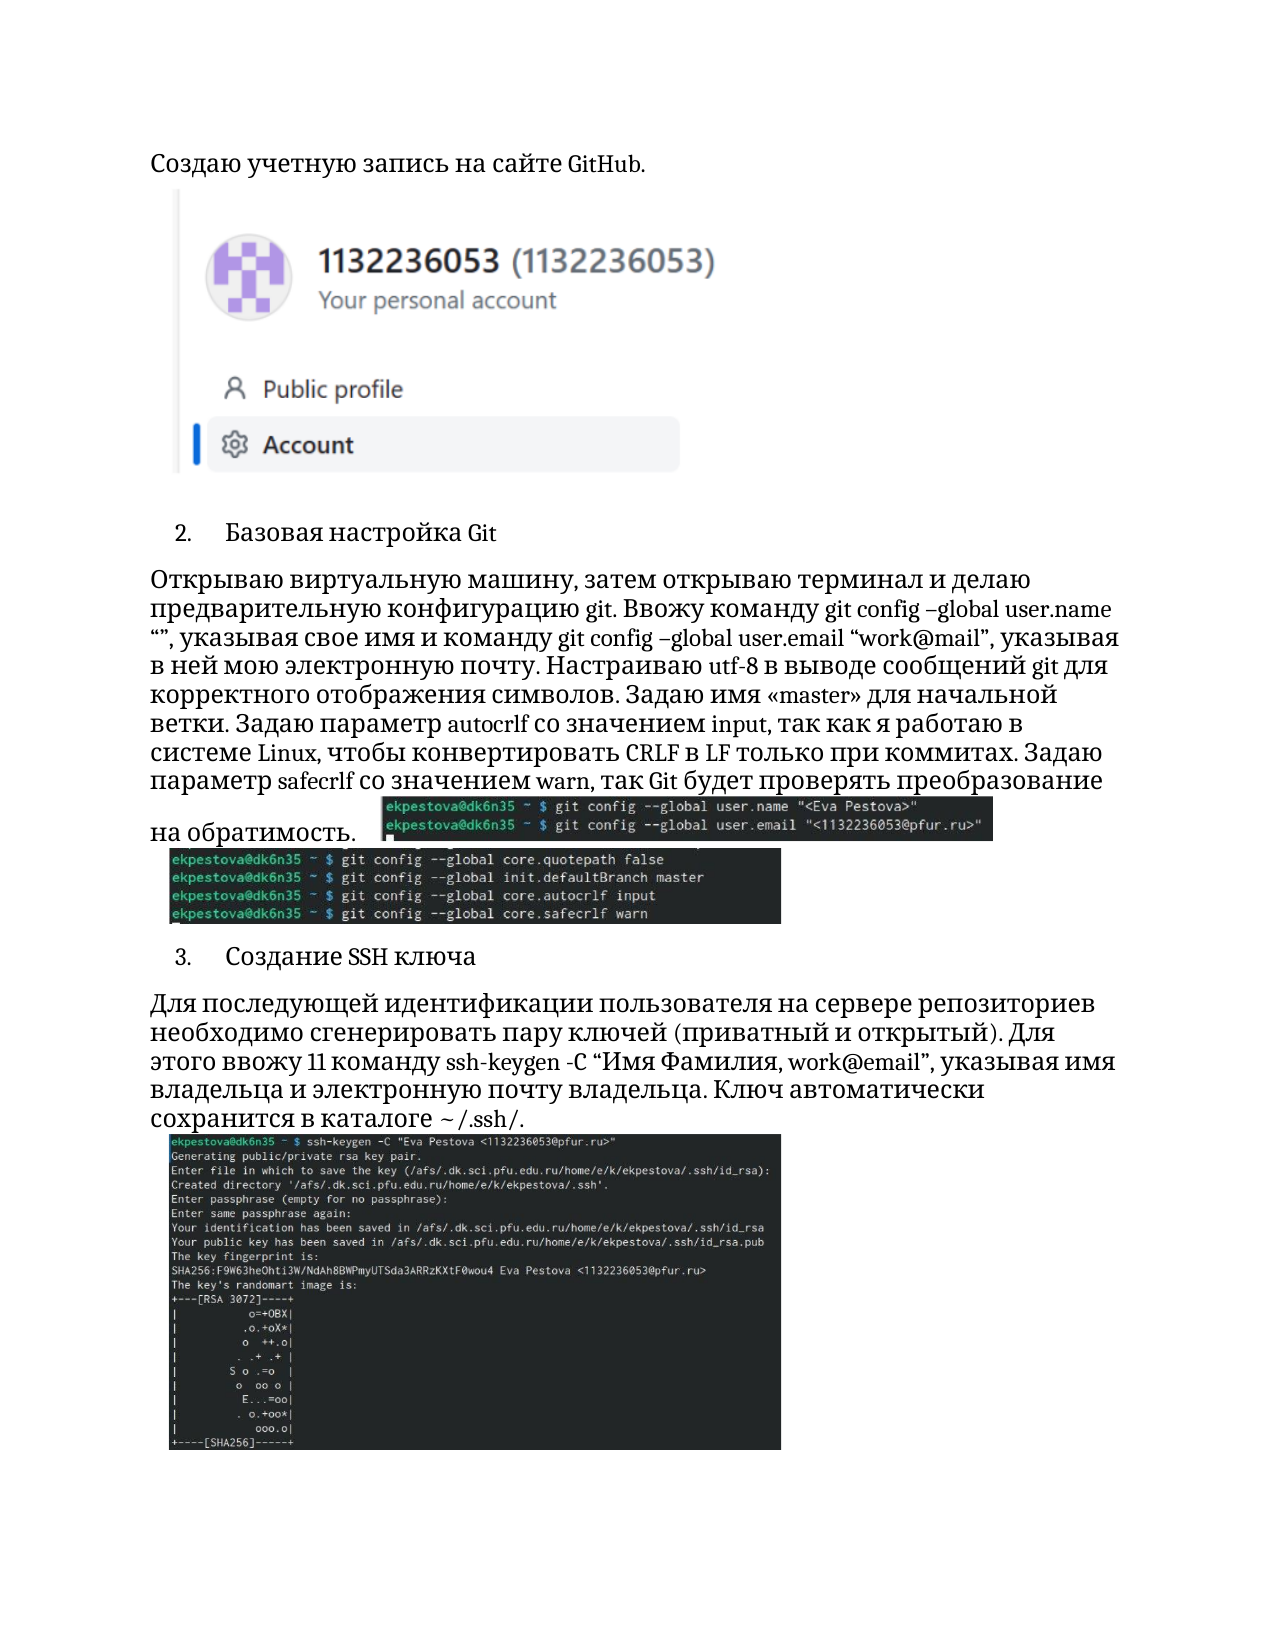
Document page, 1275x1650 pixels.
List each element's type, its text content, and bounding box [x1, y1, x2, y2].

list Создание SSH ключа [175, 943, 1125, 971]
text Для последующей идентификации пользователя на сервере репозиториев необходимо сгенерировать пару ключей (приватный и открытый). Для этого ввожу 11 команду ssh-keygen -C “Имя Фамилия, work@email”, указывая имя владельца и электронную почту владельца. Ключ автоматически сохранится в каталоге ~/.ssh/. [150, 990, 1125, 1450]
text Открываю виртуальную машину, затем открываю терминал и делаю предварительную конфигурацию git. Ввожу команду git config –global user.name “”, указывая свое имя и команду git config –global user.email “work@mail”, указывая в ней мою электронную почту. Настраиваю utf-8 в выводе сообщений git для корректного отображения символов. Задаю имя «master» для начальной ветки. Задаю параметр autocrlf со значением input, так как я работаю в системе Linux, чтобы конвертировать CRLF в LF только при коммитах. Задаю параметр safecrlf со значением warn, так Git будет проверять преобразование на обратимость. [150, 566, 1125, 924]
text Создаю учетную запись на сайте GitHub. [150, 150, 1125, 500]
list Базовая настройка Git [175, 518, 1125, 547]
